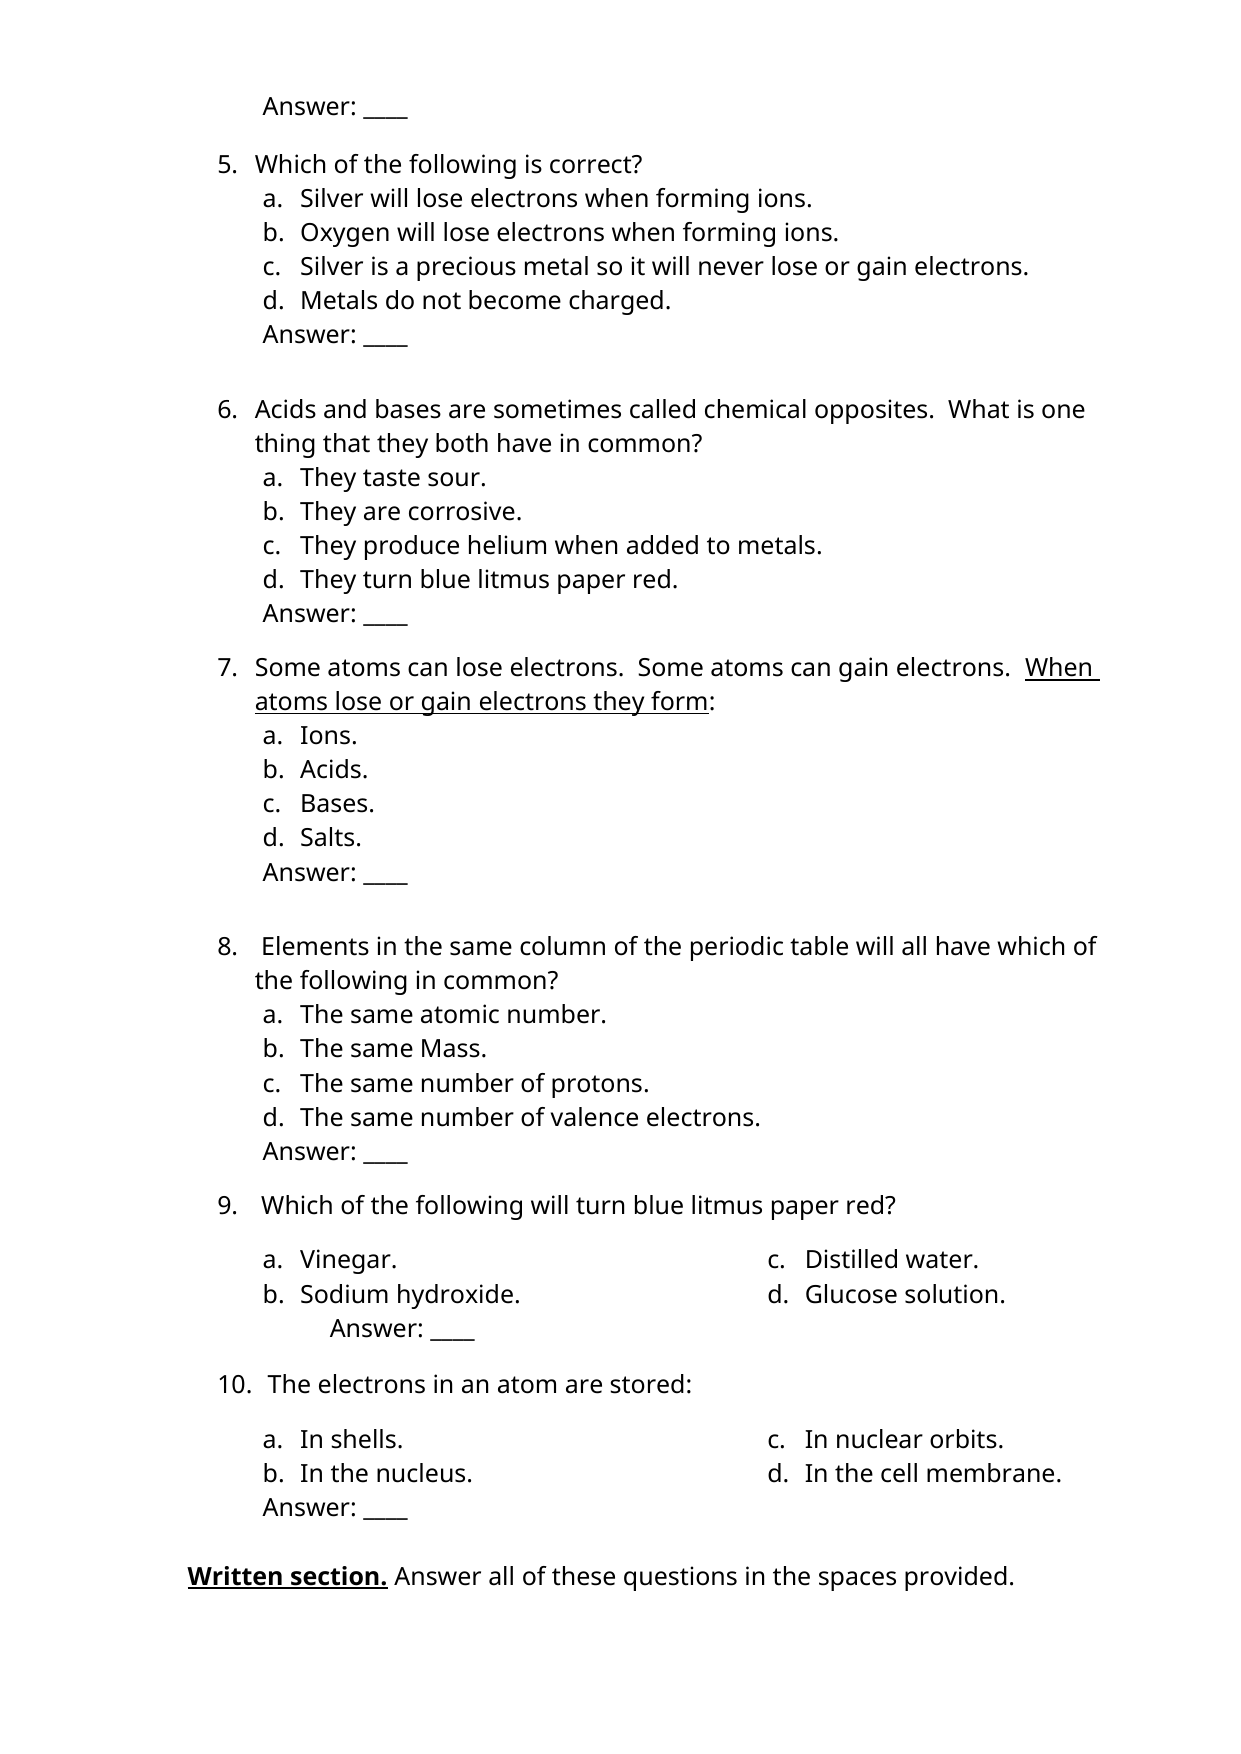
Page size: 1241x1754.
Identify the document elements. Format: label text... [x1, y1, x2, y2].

list Ions. [262, 718, 1123, 752]
list Silver will lose electrons when forming ions. [262, 180, 1123, 214]
text Answer: ____ [262, 596, 1123, 630]
list In the nucleus. [262, 1456, 618, 1490]
list The same atomic number. [262, 997, 1123, 1031]
list The same Mass. [262, 1031, 1123, 1065]
list Sodium hydroxide. [262, 1276, 618, 1310]
list Acids and bases are sometimes called chemical opposites. What is one thing that they both have in common? [217, 391, 1123, 459]
list The same number of valence electrons. [262, 1099, 1123, 1133]
list Which of the following will turn blue litmus paper red? [217, 1187, 1123, 1221]
list They taste sour. [262, 459, 1123, 494]
list Some atoms can lose electrons. Some atoms can gain electrons. When atoms lose or gain electrons they form: [217, 650, 1123, 718]
text Answer: ____ [262, 317, 1123, 351]
list Vinegar. [262, 1242, 618, 1276]
list Acids. [262, 752, 1123, 786]
list Bases. [262, 786, 1123, 820]
text Answer: ____ [262, 1490, 1123, 1524]
list Which of the following is correct? [217, 146, 1123, 180]
text Answer: ____ [262, 1133, 1123, 1167]
list Salts. [262, 820, 1123, 854]
list The electrons in an atom are stored: [217, 1367, 1123, 1401]
list The same number of protons. [262, 1065, 1123, 1099]
list Oxygen will lose electrons when forming ions. [262, 214, 1123, 248]
list In nuclear orbits. [767, 1422, 1123, 1456]
list Glucose solution. [767, 1276, 1123, 1310]
text Answer: ____ [262, 1310, 1123, 1344]
list In the cell membrane. [767, 1456, 1123, 1490]
text Written section. Answer all of these questions in the spaces provided. [187, 1558, 1123, 1592]
list Distilled water. [767, 1242, 1123, 1276]
list They are corrosive. [262, 494, 1123, 528]
text Answer: ____ [262, 854, 1123, 888]
list They produce helium when added to metals. [262, 528, 1123, 562]
list Metals do not become charged. [262, 283, 1123, 317]
list Elements in the same column of the periodic table will all have which of the following in common? [217, 929, 1123, 997]
list They turn blue litmus paper red. [262, 562, 1123, 596]
list In shells. [262, 1422, 618, 1456]
list Silver is a precious metal so it will never lose or gain electrons. [262, 248, 1123, 283]
text Answer: ____ [262, 89, 1123, 123]
